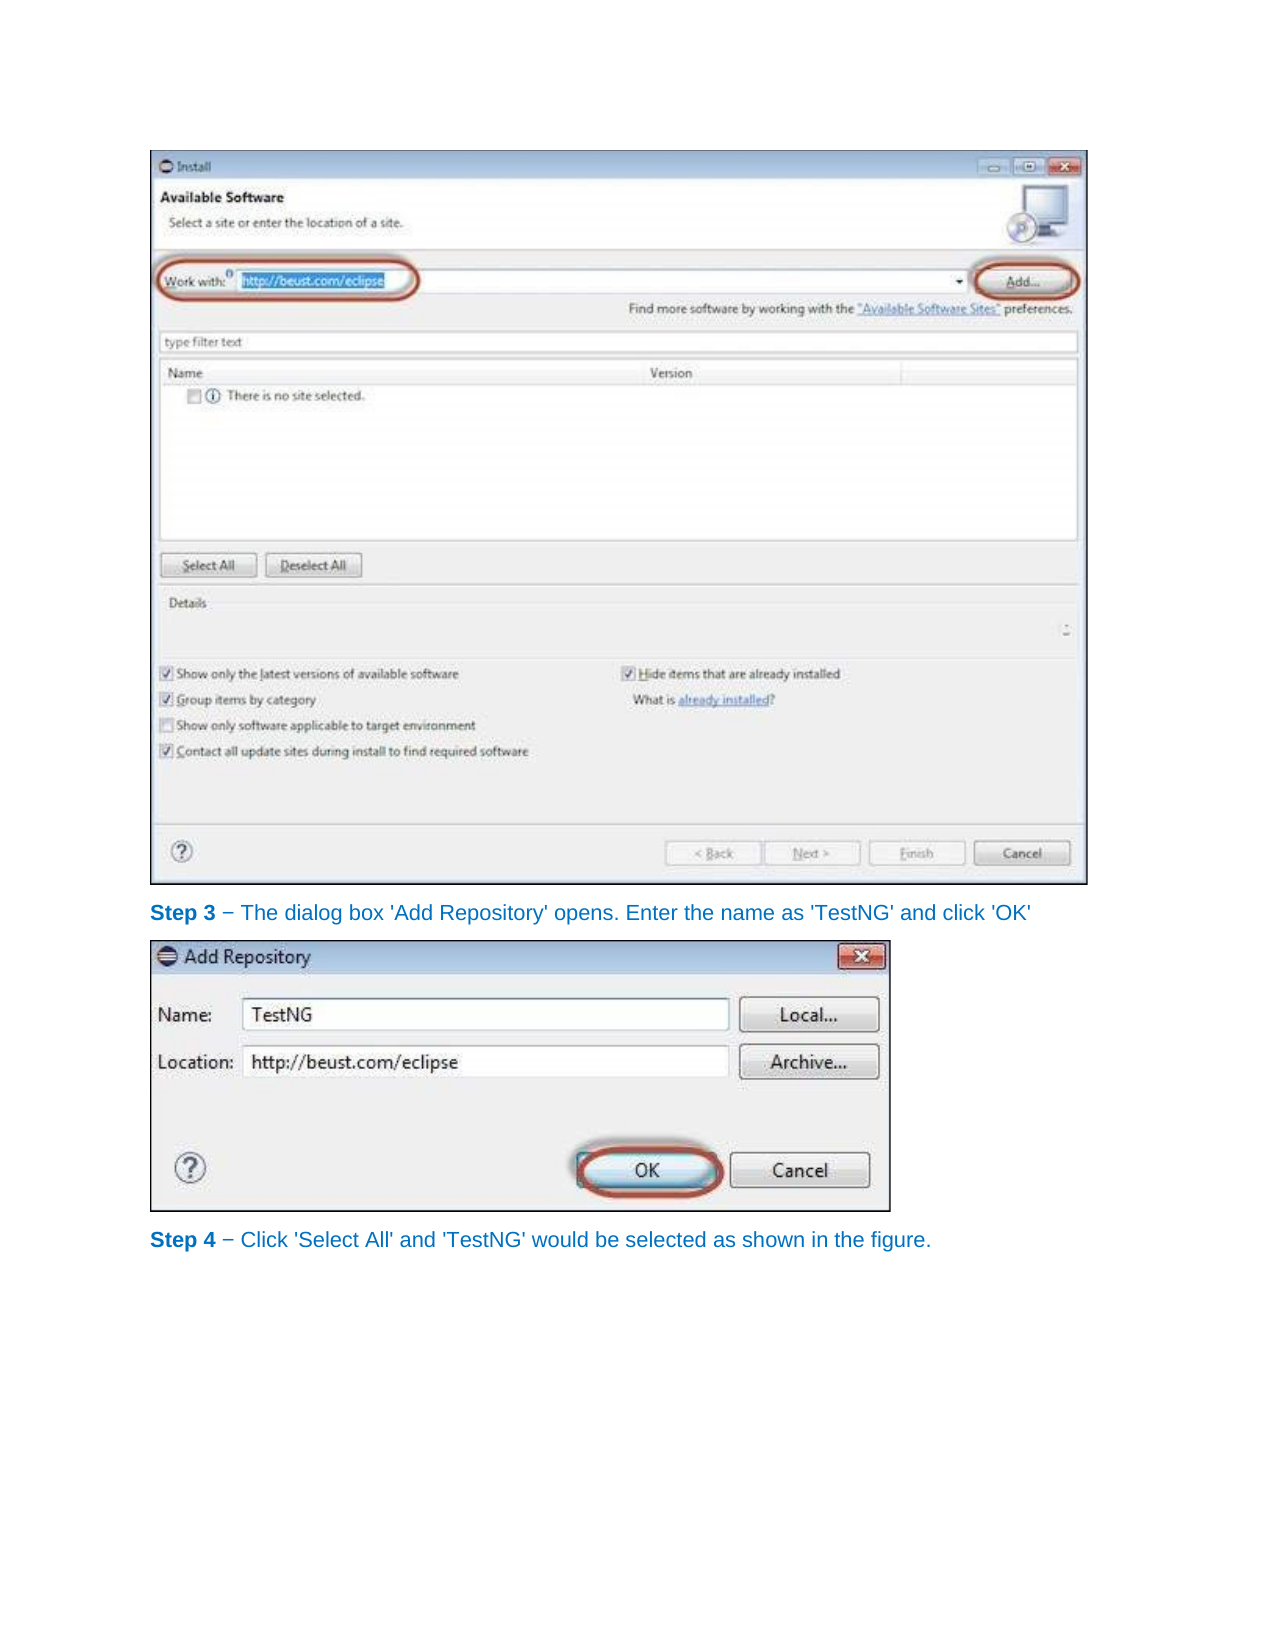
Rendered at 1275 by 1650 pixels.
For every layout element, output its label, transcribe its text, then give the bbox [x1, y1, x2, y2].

text Step 4 − Click 'Select All' and 'TestNG' would be selected as shown in the figure. [150, 1227, 1125, 1252]
picture [150, 940, 891, 1212]
picture [150, 150, 1088, 885]
text Step 3 − The dialog box 'Add Repository' opens. Enter the name as 'TestNG' and click 'OK' [150, 900, 1125, 925]
